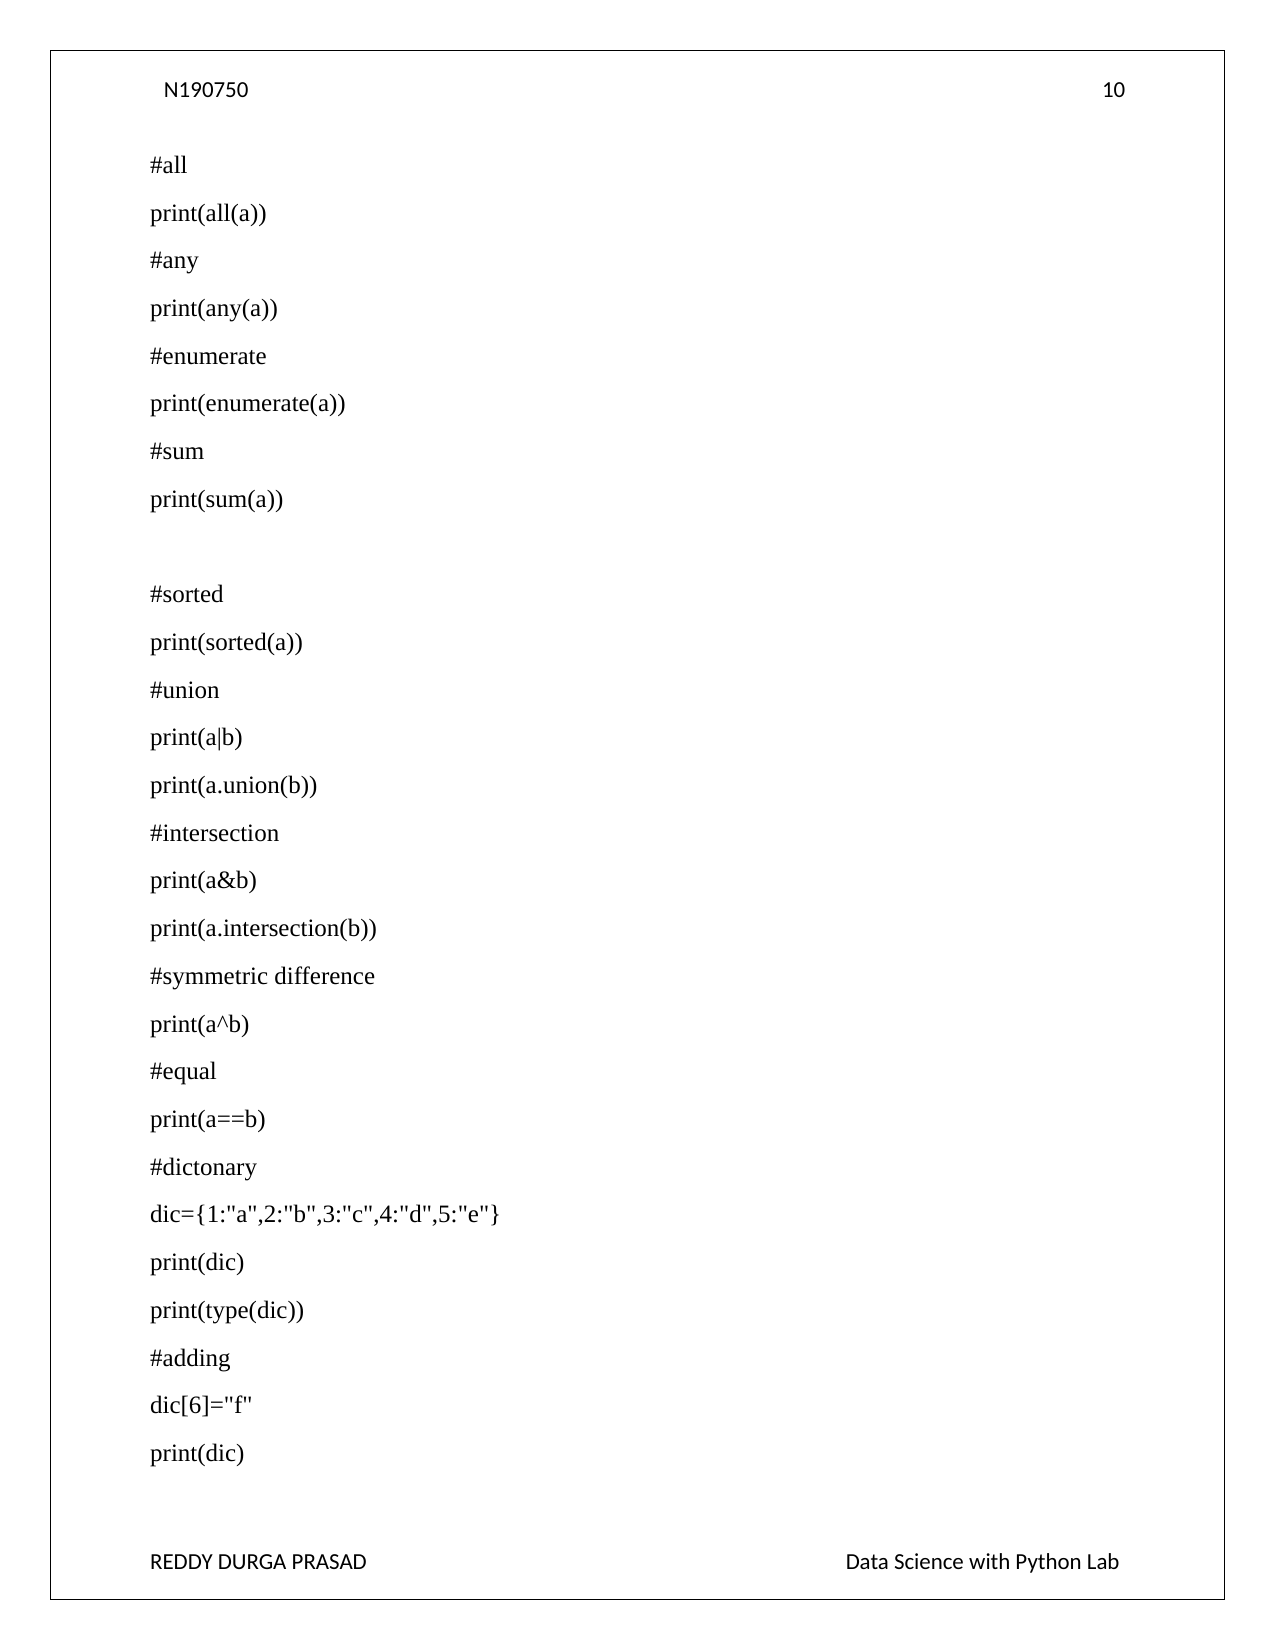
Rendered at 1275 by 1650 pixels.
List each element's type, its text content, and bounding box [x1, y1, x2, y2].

text print(sorted(a)) [150, 627, 1125, 656]
text print(a^b) [150, 1009, 1125, 1037]
text print(all(a)) [150, 198, 1125, 226]
text print(type(dic)) [150, 1295, 1125, 1324]
text dic[6]="f" [150, 1390, 1125, 1419]
text print(a|b) [150, 722, 1125, 751]
text #dictonary [150, 1152, 1125, 1181]
text #symmetric difference [150, 961, 1125, 990]
text print(a.union(b)) [150, 770, 1125, 799]
text #enumerate [150, 341, 1125, 369]
text print(a==b) [150, 1104, 1125, 1133]
text #union [150, 675, 1125, 703]
text #all [150, 150, 1125, 179]
text print(dic) [150, 1438, 1125, 1467]
text #intersection [150, 818, 1125, 847]
text print(a.intersection(b)) [150, 913, 1125, 942]
text #sorted [150, 579, 1125, 608]
text print(any(a)) [150, 293, 1125, 322]
text print(sum(a)) [150, 484, 1125, 513]
text #any [150, 245, 1125, 274]
text print(enumerate(a)) [150, 388, 1125, 417]
text print(dic) [150, 1247, 1125, 1276]
text #equal [150, 1056, 1125, 1085]
text #adding [150, 1343, 1125, 1371]
text #sum [150, 436, 1125, 465]
text print(a&b) [150, 866, 1125, 894]
text dic={1:"a",2:"b",3:"c",4:"d",5:"e"} [150, 1199, 1125, 1228]
